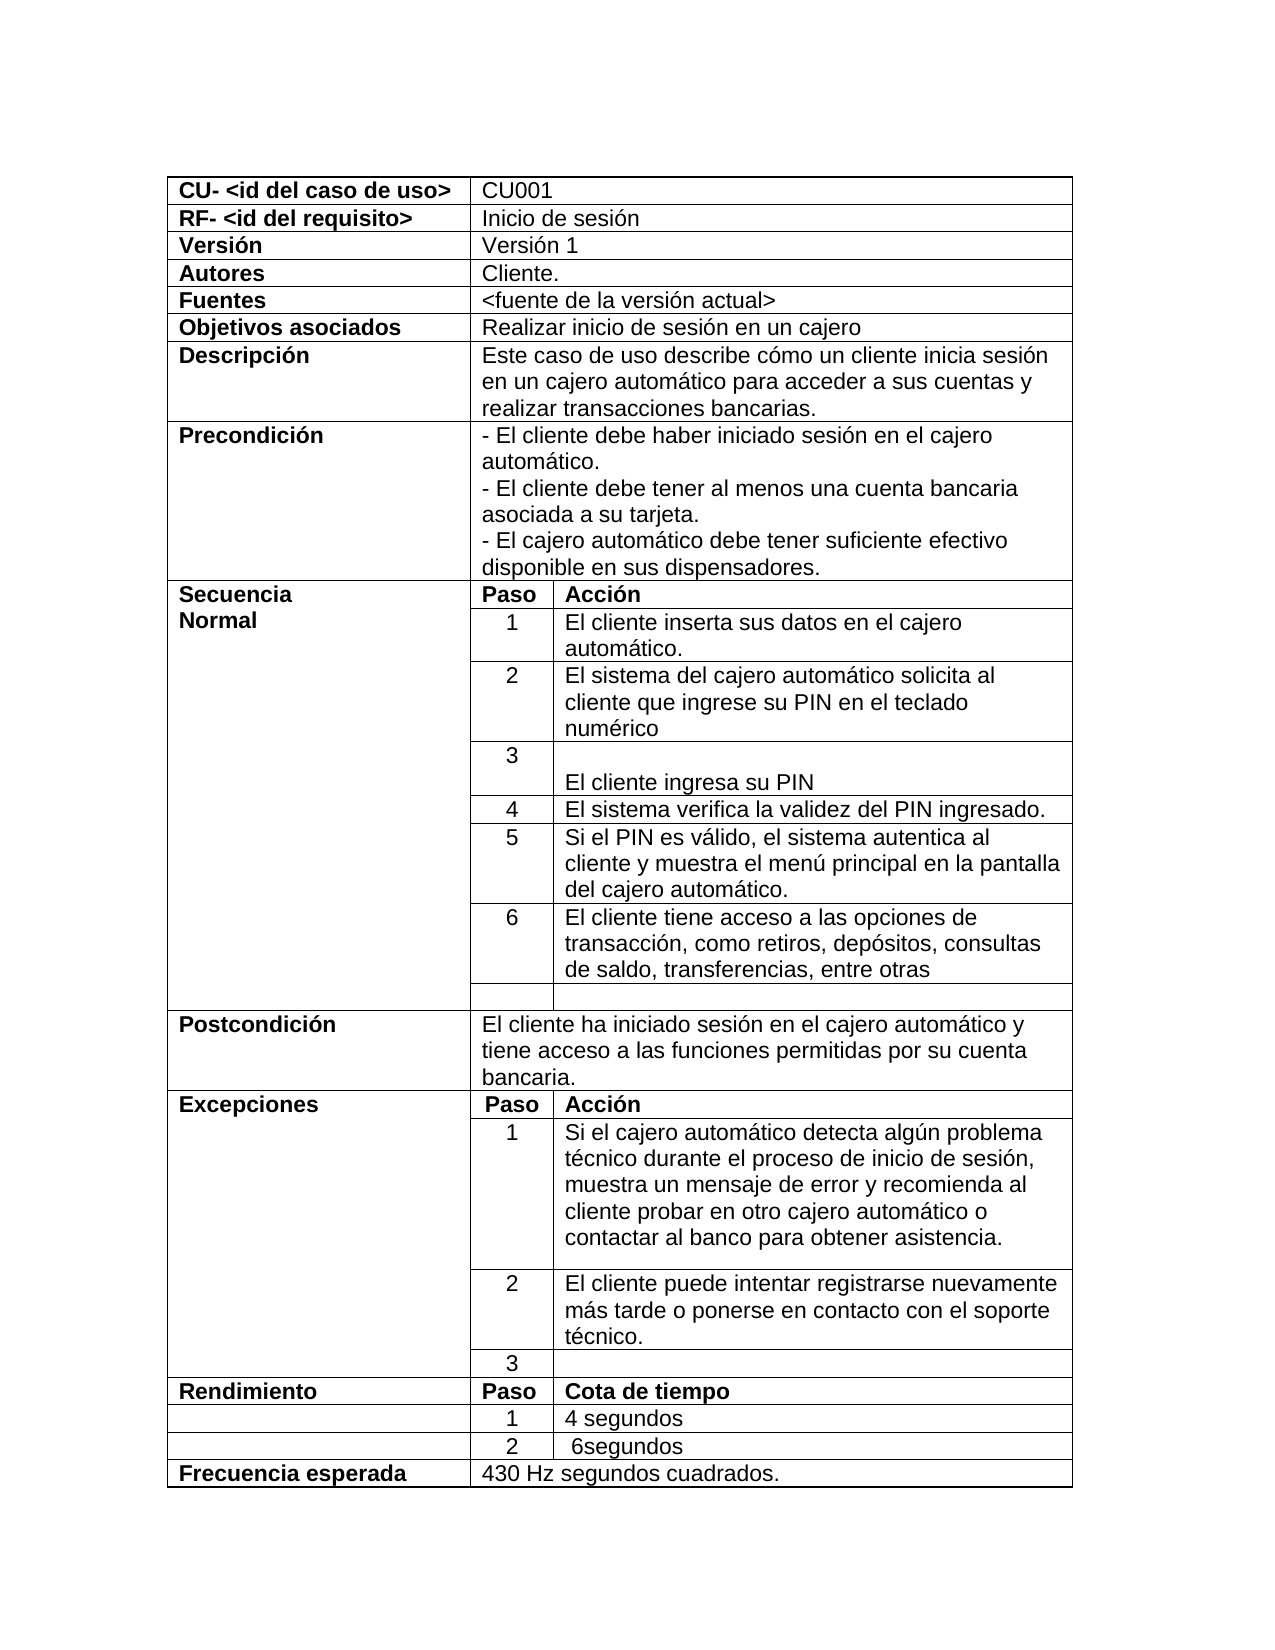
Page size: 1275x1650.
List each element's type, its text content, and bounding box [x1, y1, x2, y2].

table_cell Cota de tiempo [554, 1378, 1072, 1404]
table_cell Autores [168, 260, 470, 286]
table_cell 430 Hz segundos cuadrados. [471, 1460, 1072, 1486]
table_cell El cliente ha iniciado sesión en el cajero automático y tiene acceso a las funciones permitidas por su cuenta bancaria. [471, 1011, 1072, 1090]
table_cell [168, 1433, 470, 1459]
table_cell Versión 1 [471, 232, 1072, 258]
table_cell Paso [471, 1091, 553, 1117]
table_cell 1 [471, 609, 553, 661]
table_cell Descripción [168, 342, 470, 421]
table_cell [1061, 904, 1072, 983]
table_cell 4 segundos [554, 1405, 1072, 1432]
table_cell 2 [471, 662, 553, 741]
table_cell Si el cajero automático detecta algún problema técnico durante el proceso de inicio de sesión, muestra un mensaje de error y recomienda al cliente probar en otro cajero automático o contactar al banco para obtener asistencia. [554, 1119, 1072, 1269]
table_cell 3 [471, 1350, 553, 1377]
table_cell Frecuencia esperada [168, 1460, 470, 1486]
table_cell 1 [471, 1405, 553, 1432]
table_cell Este caso de uso describe cómo un cliente inicia sesión en un cajero automático para acceder a sus cuentas y realizar transacciones bancarias. [471, 342, 1072, 421]
table_cell Realizar inicio de sesión en un cajero [471, 314, 1072, 341]
table_cell RF- <id del requisito> [168, 205, 470, 231]
table_cell El sistema verifica la validez del PIN ingresado. [554, 796, 1072, 822]
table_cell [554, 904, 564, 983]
table_cell [471, 984, 553, 1010]
table_cell <fuente de la versión actual> [471, 287, 1072, 313]
table_header CU- <id del caso de uso> [168, 178, 470, 204]
table_cell Precondición [168, 422, 470, 580]
table_cell 3 [471, 742, 553, 795]
table_cell Paso [471, 581, 553, 607]
table_cell Postcondición [168, 1011, 470, 1090]
table_cell 5 [471, 824, 553, 902]
table_cell Rendimiento [168, 1378, 470, 1404]
table_cell Secuencia Normal [168, 581, 470, 1010]
table_cell Inicio de sesión [471, 205, 1072, 231]
table_cell Acción [554, 581, 1072, 607]
table_cell Paso [471, 1378, 553, 1404]
table_cell Excepciones [168, 1091, 470, 1377]
table_cell El sistema del cajero automático solicita al cliente que ingrese su PIN en el teclado numérico [554, 662, 1072, 741]
table_cell Fuentes [168, 287, 470, 313]
table_cell 2 [471, 1433, 553, 1459]
table_cell Versión [168, 232, 470, 258]
table_cell 1 [471, 1119, 553, 1269]
table_cell [554, 984, 1072, 1010]
table_cell El cliente puede intentar registrarse nuevamente más tarde o ponerse en contacto con el soporte técnico. [554, 1270, 1072, 1349]
table_cell Acción [554, 1091, 1072, 1117]
table_cell Cliente. [471, 260, 1072, 286]
table_cell 2 [471, 1270, 553, 1349]
table_cell 6 [471, 904, 553, 983]
table_cell El cliente inserta sus datos en el cajero automático. [554, 609, 1072, 661]
table_cell - El cliente debe haber iniciado sesión en el cajero automático. - El cliente debe tener al menos una cuenta bancaria asociada a su tarjeta. - El cajero automático debe tener suficiente efectivo disponible en sus dispensadores. [471, 422, 1072, 580]
table_header CU001 [471, 178, 1072, 204]
table_cell 6segundos [554, 1433, 1072, 1459]
table_cell 4 [471, 796, 553, 822]
table_cell [554, 1350, 1072, 1377]
table_cell Objetivos asociados [168, 314, 470, 341]
table_cell [168, 1405, 470, 1432]
table_cell Si el PIN es válido, el sistema autentica al cliente y muestra el menú principal en la pantalla del cajero automático. [554, 824, 1072, 902]
